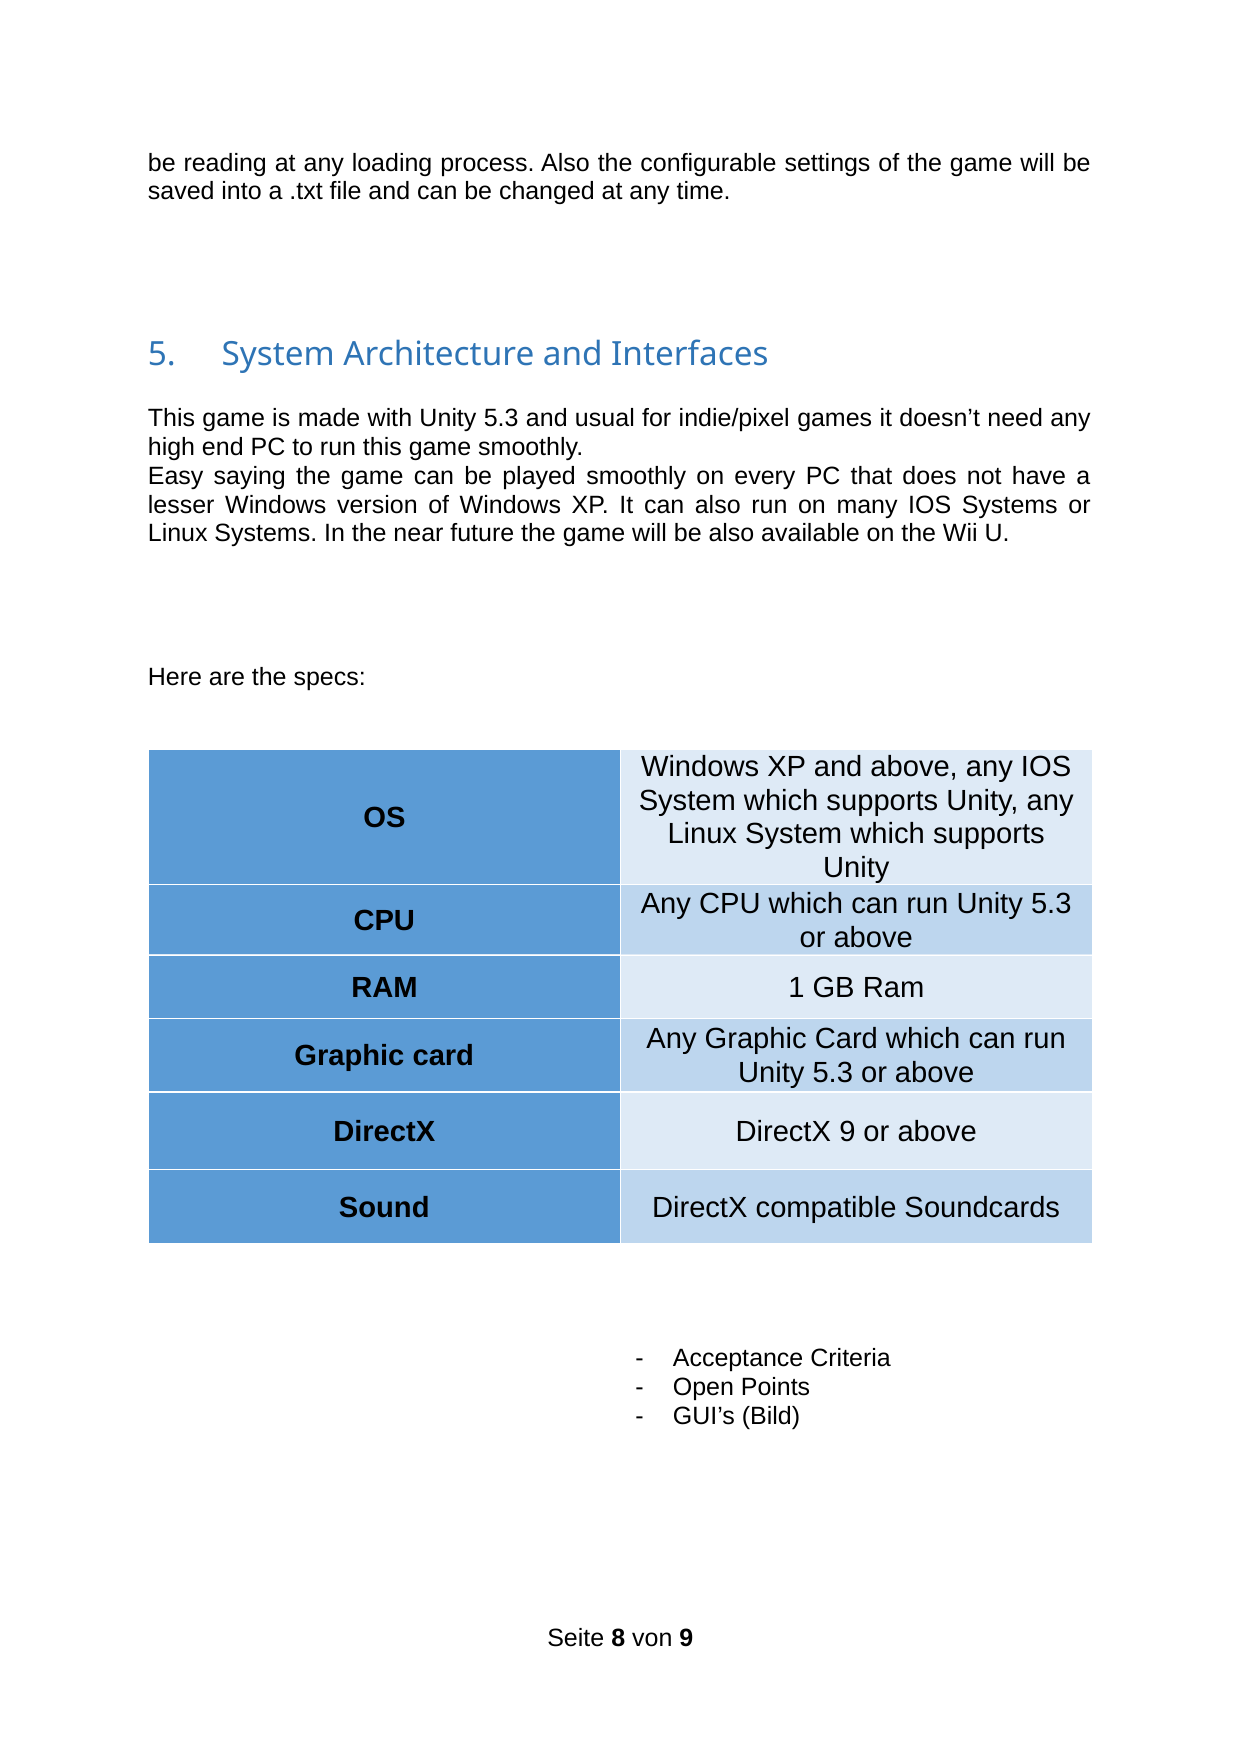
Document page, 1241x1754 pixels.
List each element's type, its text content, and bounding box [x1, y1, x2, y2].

table_cell DirectX compatible Soundcards [621, 1170, 1092, 1243]
list GUI’s (Bild) [635, 1401, 1093, 1430]
text This game is made with Unity 5.3 and usual for indie/pixel games it doesn’t need any high end PC to run this game smoothly. [148, 403, 1093, 461]
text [148, 148, 1093, 205]
table_cell DirectX [149, 1093, 620, 1169]
table_cell CPU [149, 885, 620, 954]
table_header OS [149, 750, 620, 884]
table_header Windows XP and above, any IOS System which supports Unity, any Linux System which supports Unity [621, 750, 1092, 884]
table_cell 1 GB Ram [621, 956, 1092, 1018]
list Acceptance Criteria [635, 1343, 1093, 1372]
table_cell Any CPU which can run Unity 5.3 or above [621, 885, 1092, 954]
list Open Points [635, 1372, 1093, 1401]
subtitle 5. System Architecture and Interfaces [148, 329, 1093, 375]
table_cell Any Graphic Card which can run Unity 5.3 or above [621, 1019, 1092, 1091]
table_cell Sound [149, 1170, 620, 1243]
table_cell RAM [149, 956, 620, 1018]
table_cell DirectX 9 or above [621, 1093, 1092, 1169]
text Here are the specs: [148, 662, 1093, 691]
table_cell Graphic card [149, 1019, 620, 1091]
text Easy saying the game can be played smoothly on every PC that does not have a lesser Windows version of Windows XP. It can also run on many IOS Systems or Linux Systems. In the near future the game will be also available on the Wii U. [148, 461, 1093, 547]
